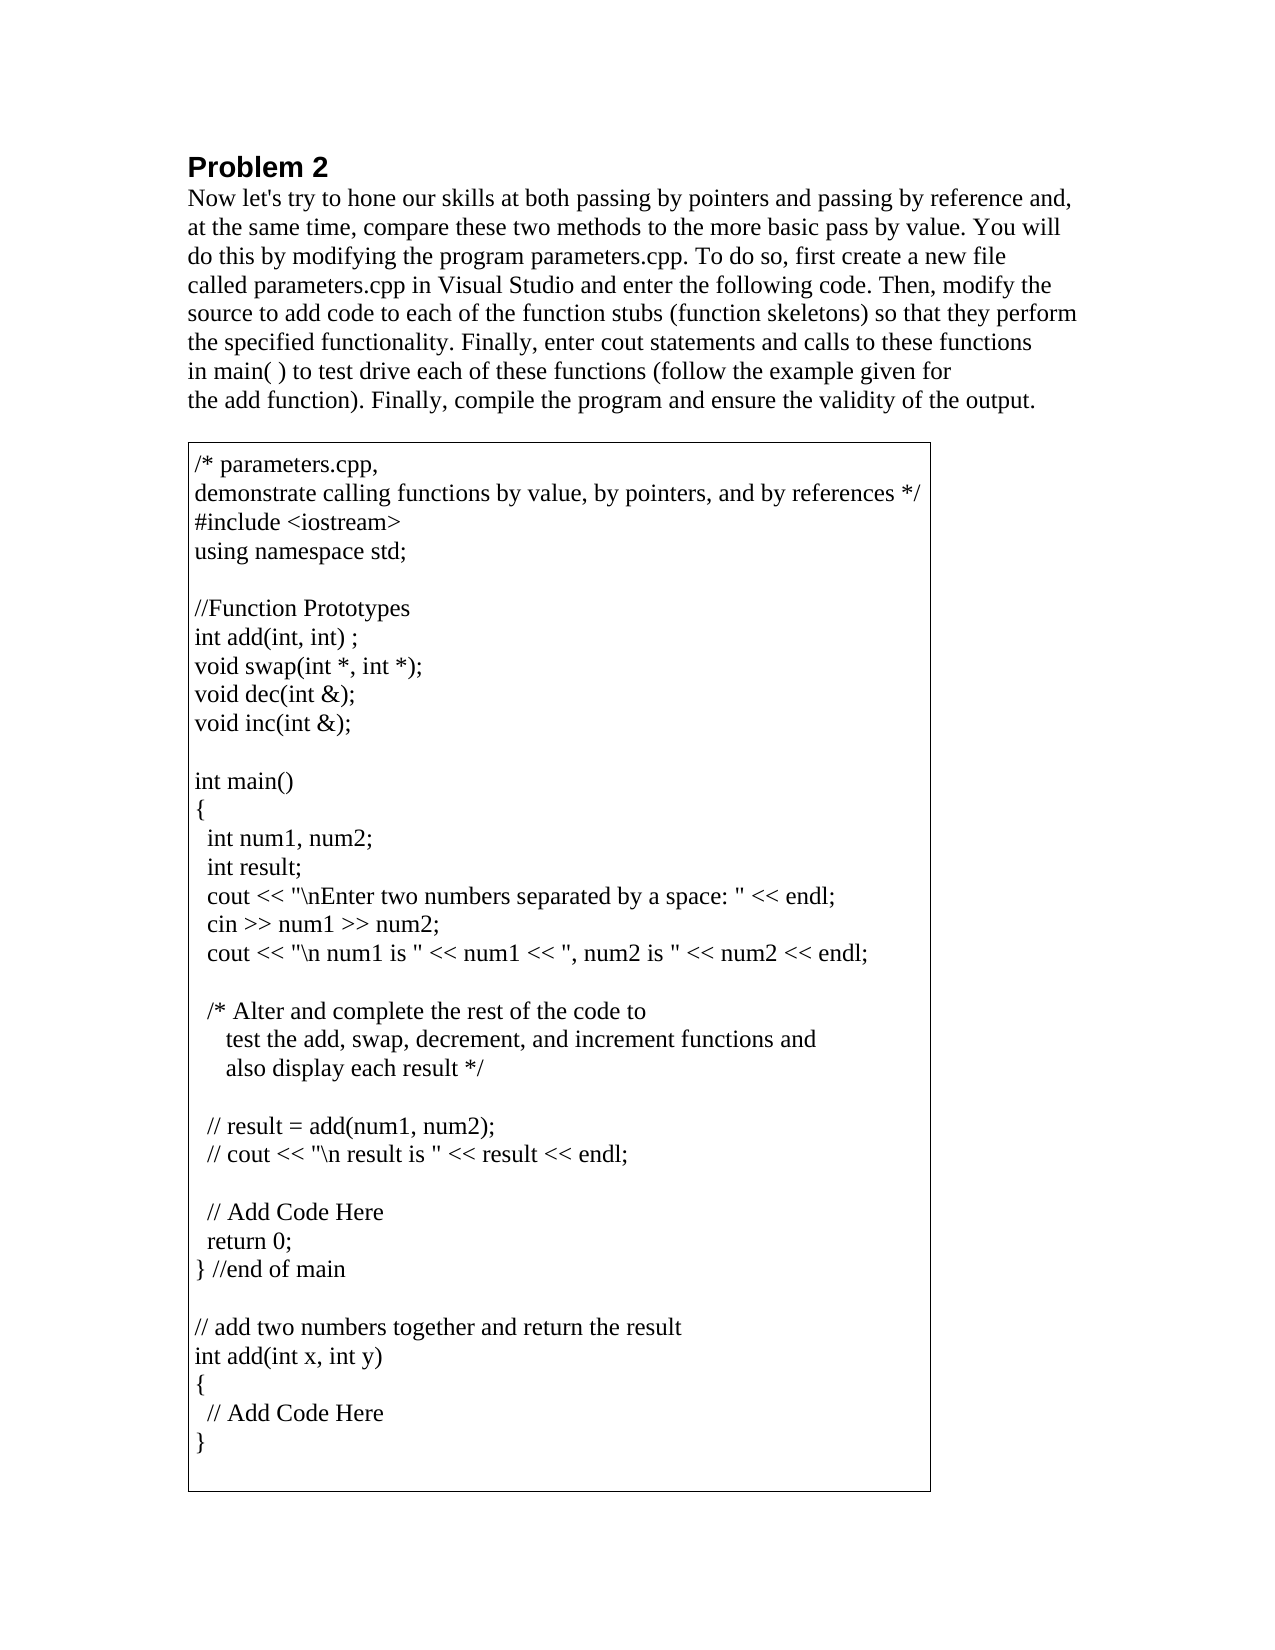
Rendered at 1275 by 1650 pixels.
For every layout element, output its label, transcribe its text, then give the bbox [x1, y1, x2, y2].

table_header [189, 443, 930, 1491]
text Now let's try to hone our skills at both passing by pointers and passing by reference and, at the same time, compare these two methods to the more basic pass by value. You will do this by modifying the program parameters.cpp. To do so, first create a new file called parameters.cpp in Visual Studio and enter the following code. Then, modify the source to add code to each of the function stubs (function skeletons) so that they perform the specified functionality. Finally, enter cout statements and calls to these functions in main( ) to test drive each of these functions (follow the example given for the add function). Finally, compile the program and ensure the validity of the output. [187, 183, 1087, 413]
text Problem 2 [187, 150, 1087, 183]
